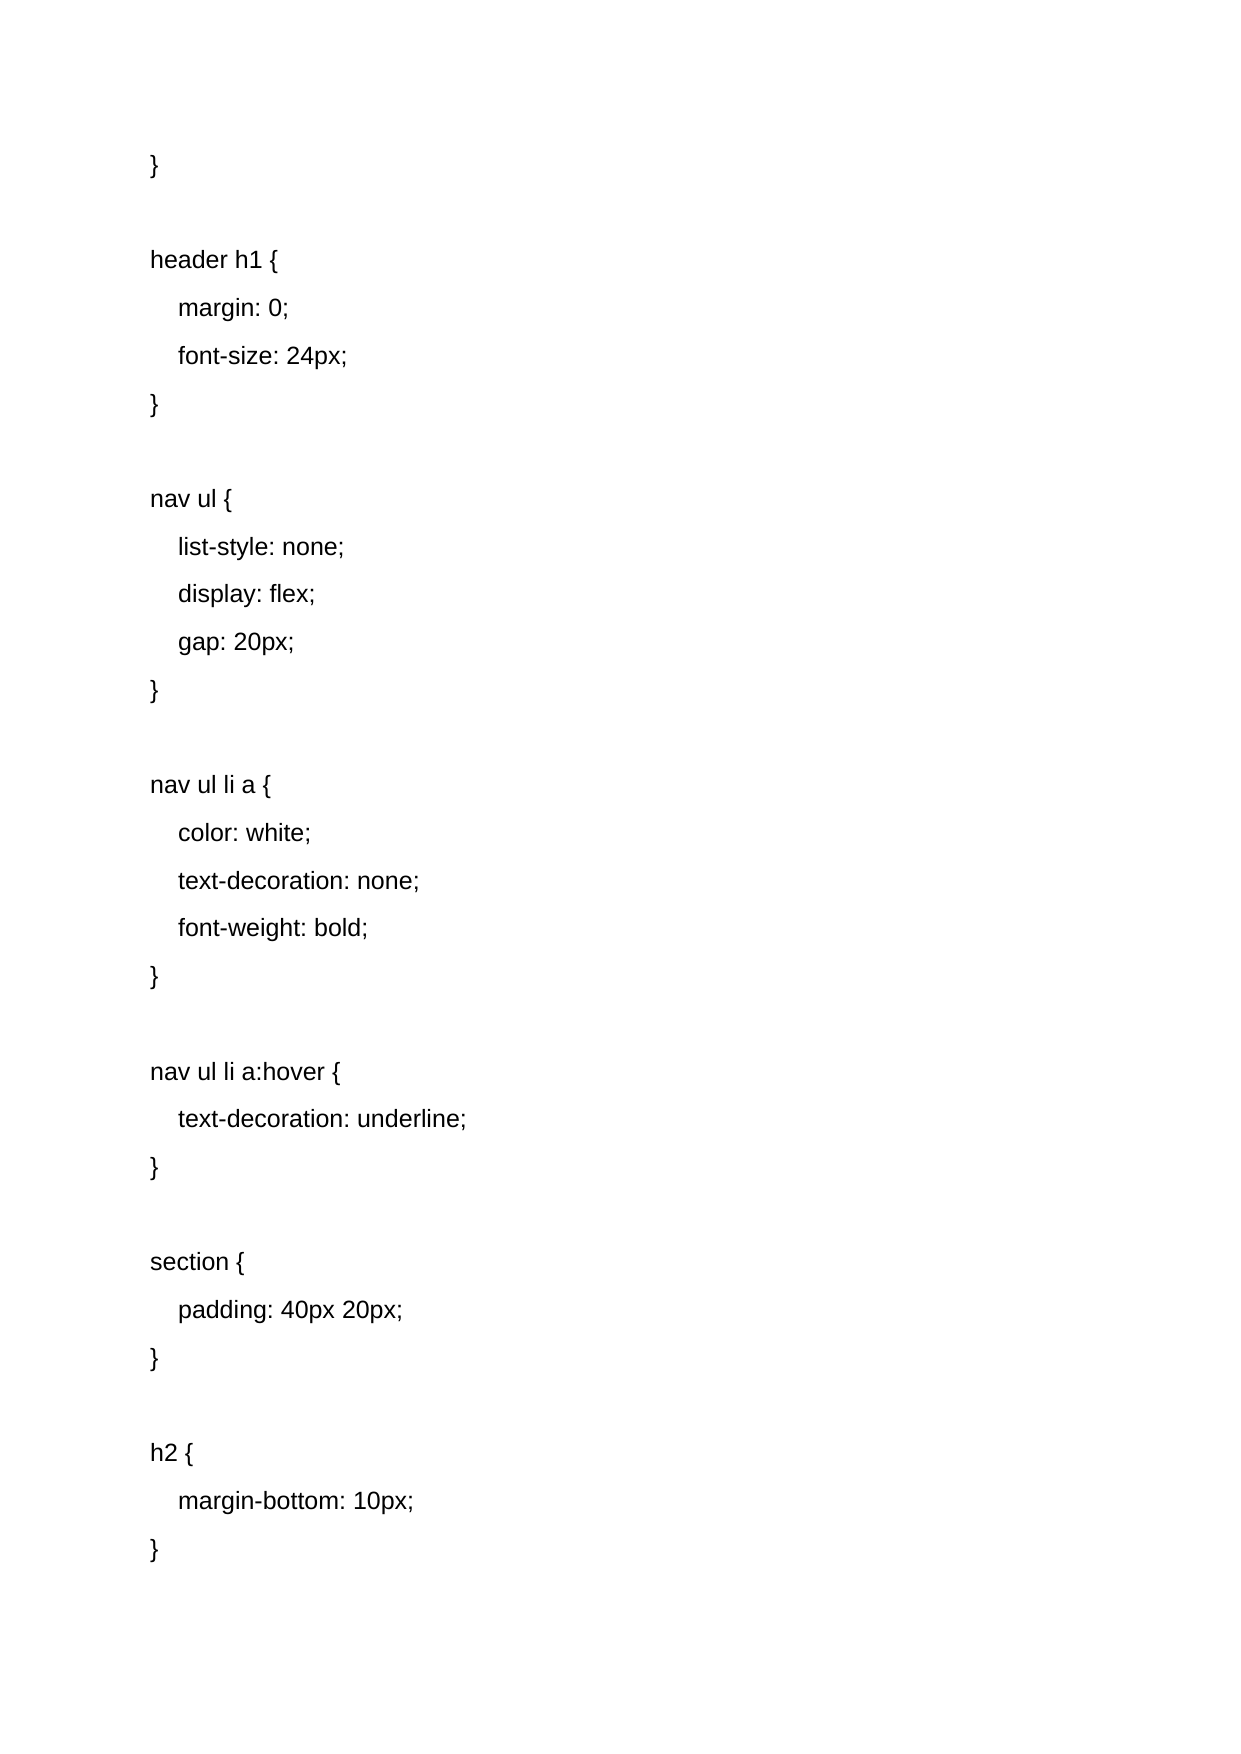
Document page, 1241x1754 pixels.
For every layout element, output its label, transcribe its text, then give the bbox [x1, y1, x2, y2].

text section { [150, 1247, 1090, 1276]
text } [150, 675, 1090, 703]
text h2 { [150, 1438, 1090, 1467]
text } [150, 150, 1090, 179]
text font-weight: bold; [150, 913, 1090, 942]
text margin-bottom: 10px; [150, 1486, 1090, 1514]
text } [150, 1343, 1090, 1371]
text padding: 40px 20px; [150, 1295, 1090, 1324]
text } [150, 388, 1090, 417]
text text-decoration: underline; [150, 1104, 1090, 1133]
text color: white; [150, 818, 1090, 847]
text margin: 0; [150, 293, 1090, 322]
text list-style: none; [150, 532, 1090, 560]
text } [150, 1152, 1090, 1181]
text nav ul li a { [150, 770, 1090, 799]
text nav ul li a:hover { [150, 1056, 1090, 1085]
text } [150, 961, 1090, 990]
text text-decoration: none; [150, 866, 1090, 894]
text display: flex; [150, 579, 1090, 608]
text font-size: 24px; [150, 341, 1090, 369]
text } [150, 1533, 1090, 1562]
text header h1 { [150, 245, 1090, 274]
text nav ul { [150, 484, 1090, 513]
text gap: 20px; [150, 627, 1090, 656]
